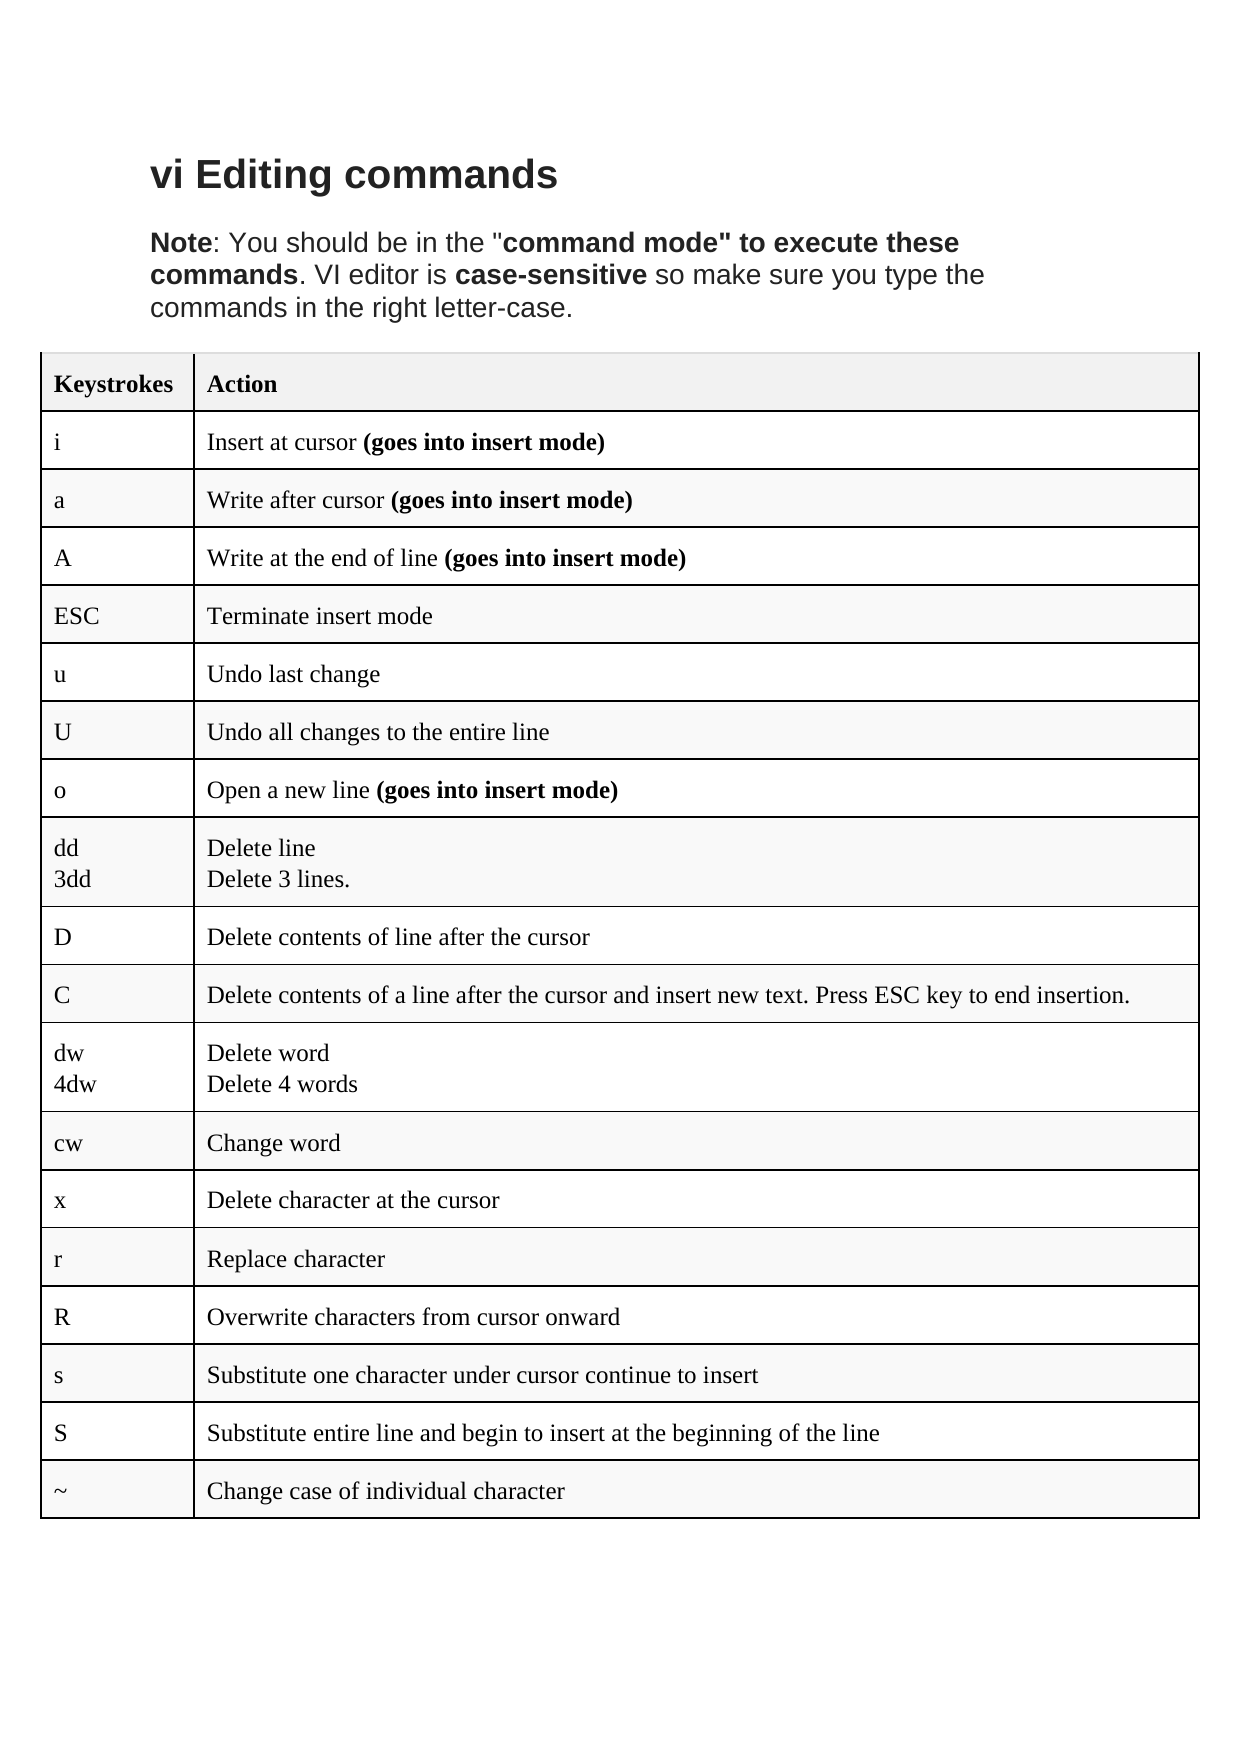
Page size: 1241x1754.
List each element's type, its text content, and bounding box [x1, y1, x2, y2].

table_cell Substitute entire line and begin to insert at the beginning of the line [195, 1403, 1198, 1459]
table_cell Open a new line (goes into insert mode) [195, 760, 1198, 816]
table_cell x [42, 1171, 193, 1227]
table_cell s [42, 1345, 193, 1401]
table_cell Write after cursor (goes into insert mode) [195, 470, 1198, 526]
table_cell Write at the end of line (goes into insert mode) [195, 528, 1198, 584]
table_cell Delete word Delete 4 words [195, 1023, 1198, 1111]
table_cell S [42, 1403, 193, 1459]
table_cell Replace character [195, 1228, 1198, 1285]
table_cell Terminate insert mode [195, 586, 1198, 642]
table_cell C [42, 965, 193, 1022]
table_cell o [42, 760, 193, 816]
table_header Keystrokes [42, 354, 193, 410]
text Note: You should be in the "command mode" to execute these commands. VI editor is case-sensitive so make sure you type the commands in the right letter-case. [150, 226, 1090, 323]
table_cell i [42, 412, 193, 468]
table_cell U [42, 702, 193, 758]
table_cell u [42, 644, 193, 700]
table_cell ESC [42, 586, 193, 642]
table_cell Undo all changes to the entire line [195, 702, 1198, 758]
table_cell Delete contents of a line after the cursor and insert new text. Press ESC key to end insertion. [195, 965, 1198, 1022]
table_cell Delete character at the cursor [195, 1171, 1198, 1227]
table_cell A [42, 528, 193, 584]
table_cell D [42, 907, 193, 963]
table_cell r [42, 1228, 193, 1285]
table_cell Insert at cursor (goes into insert mode) [195, 412, 1198, 468]
table_cell Delete line Delete 3 lines. [195, 818, 1198, 906]
table_cell dd 3dd [42, 818, 193, 906]
table_cell R [42, 1287, 193, 1343]
text vi Editing commands [150, 150, 1090, 197]
table_cell ~ [42, 1461, 193, 1517]
table_cell Delete contents of line after the cursor [195, 907, 1198, 963]
table_header Action [195, 354, 1198, 410]
table_cell Undo last change [195, 644, 1198, 700]
table_cell cw [42, 1112, 193, 1169]
table_cell Overwrite characters from cursor onward [195, 1287, 1198, 1343]
table_cell a [42, 470, 193, 526]
table_cell Substitute one character under cursor continue to insert [195, 1345, 1198, 1401]
table_cell Change case of individual character [195, 1461, 1198, 1517]
table_cell Change word [195, 1112, 1198, 1169]
table_cell dw 4dw [42, 1023, 193, 1111]
